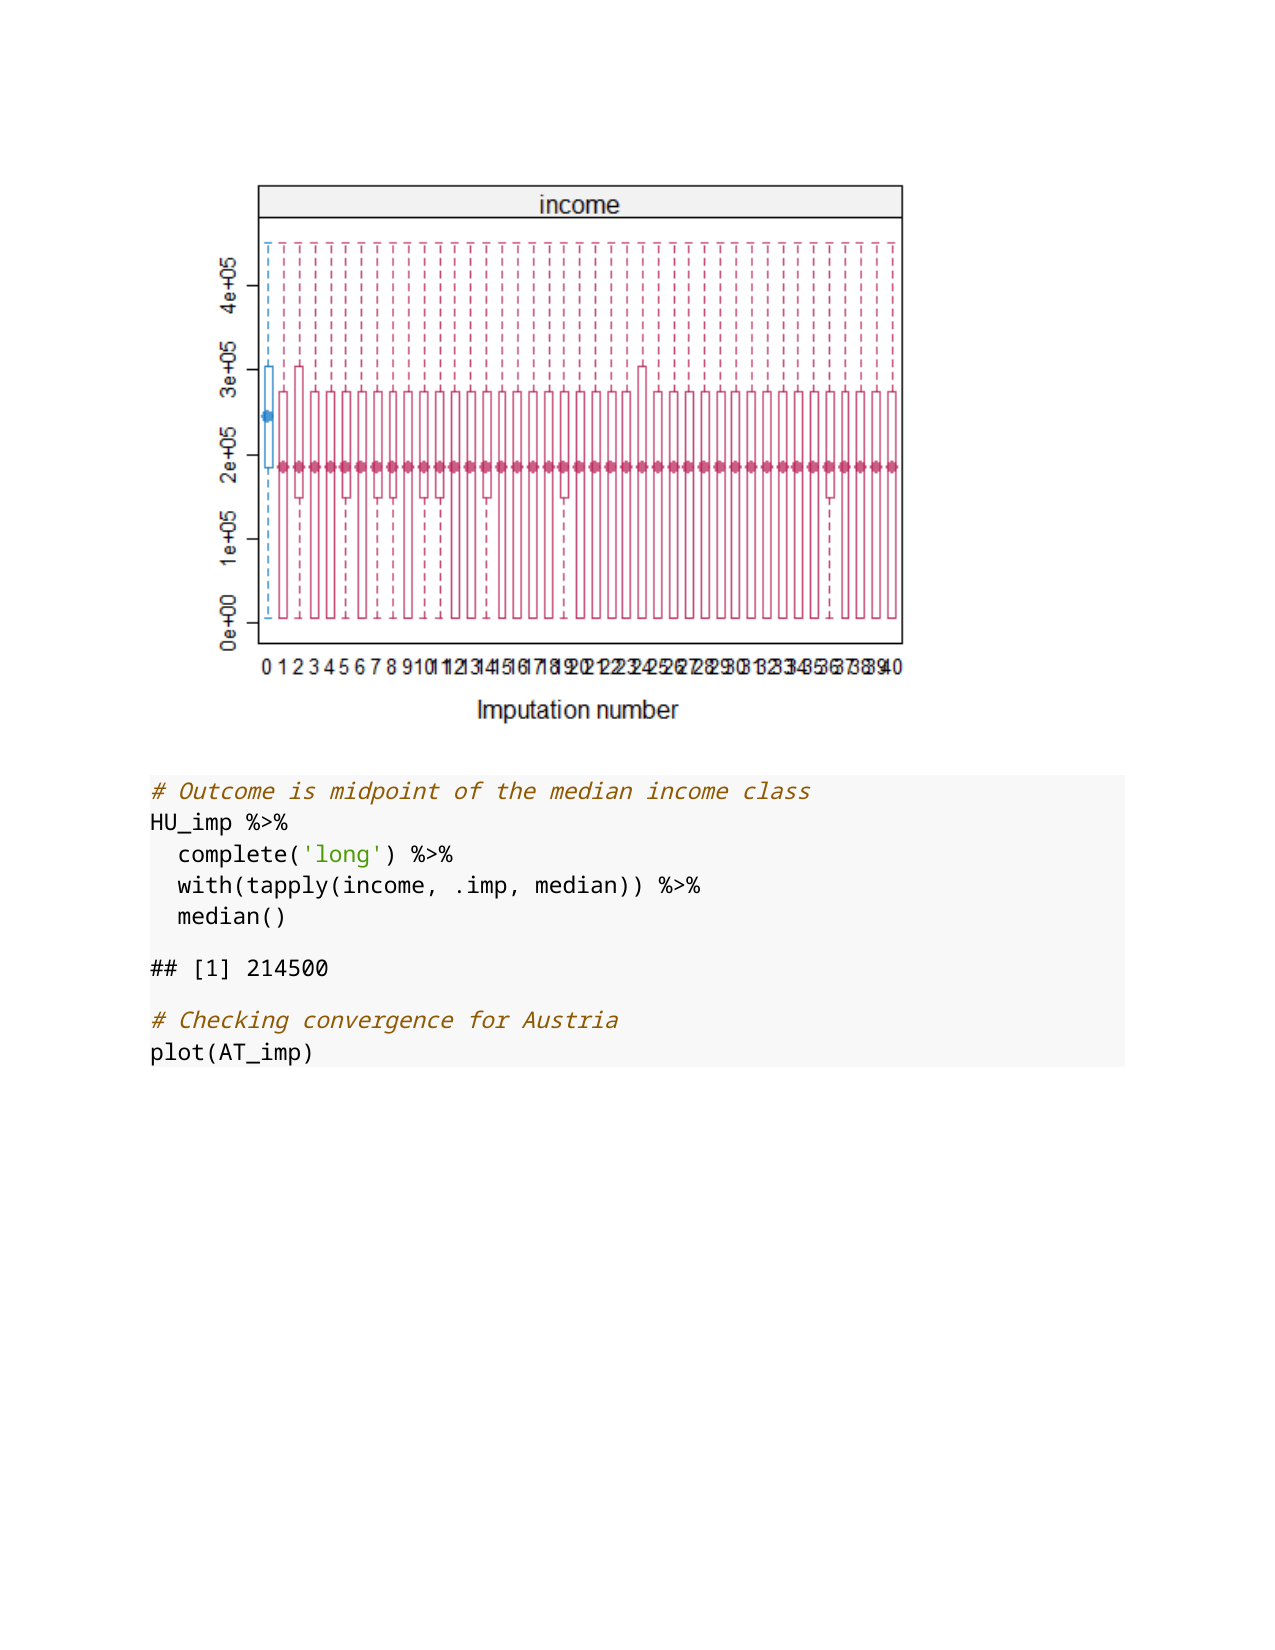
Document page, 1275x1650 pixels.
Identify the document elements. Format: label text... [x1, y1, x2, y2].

picture [168, 150, 927, 757]
text ## [1] 214500 [150, 952, 1125, 983]
text # Outcome is midpoint of the median income class HU_imp %>% complete('long') %>% with(tapply(income, .imp, median)) %>% median() [287, 775, 1125, 931]
text # Checking convergence for Austria plot(AT_imp) [315, 1004, 1125, 1067]
